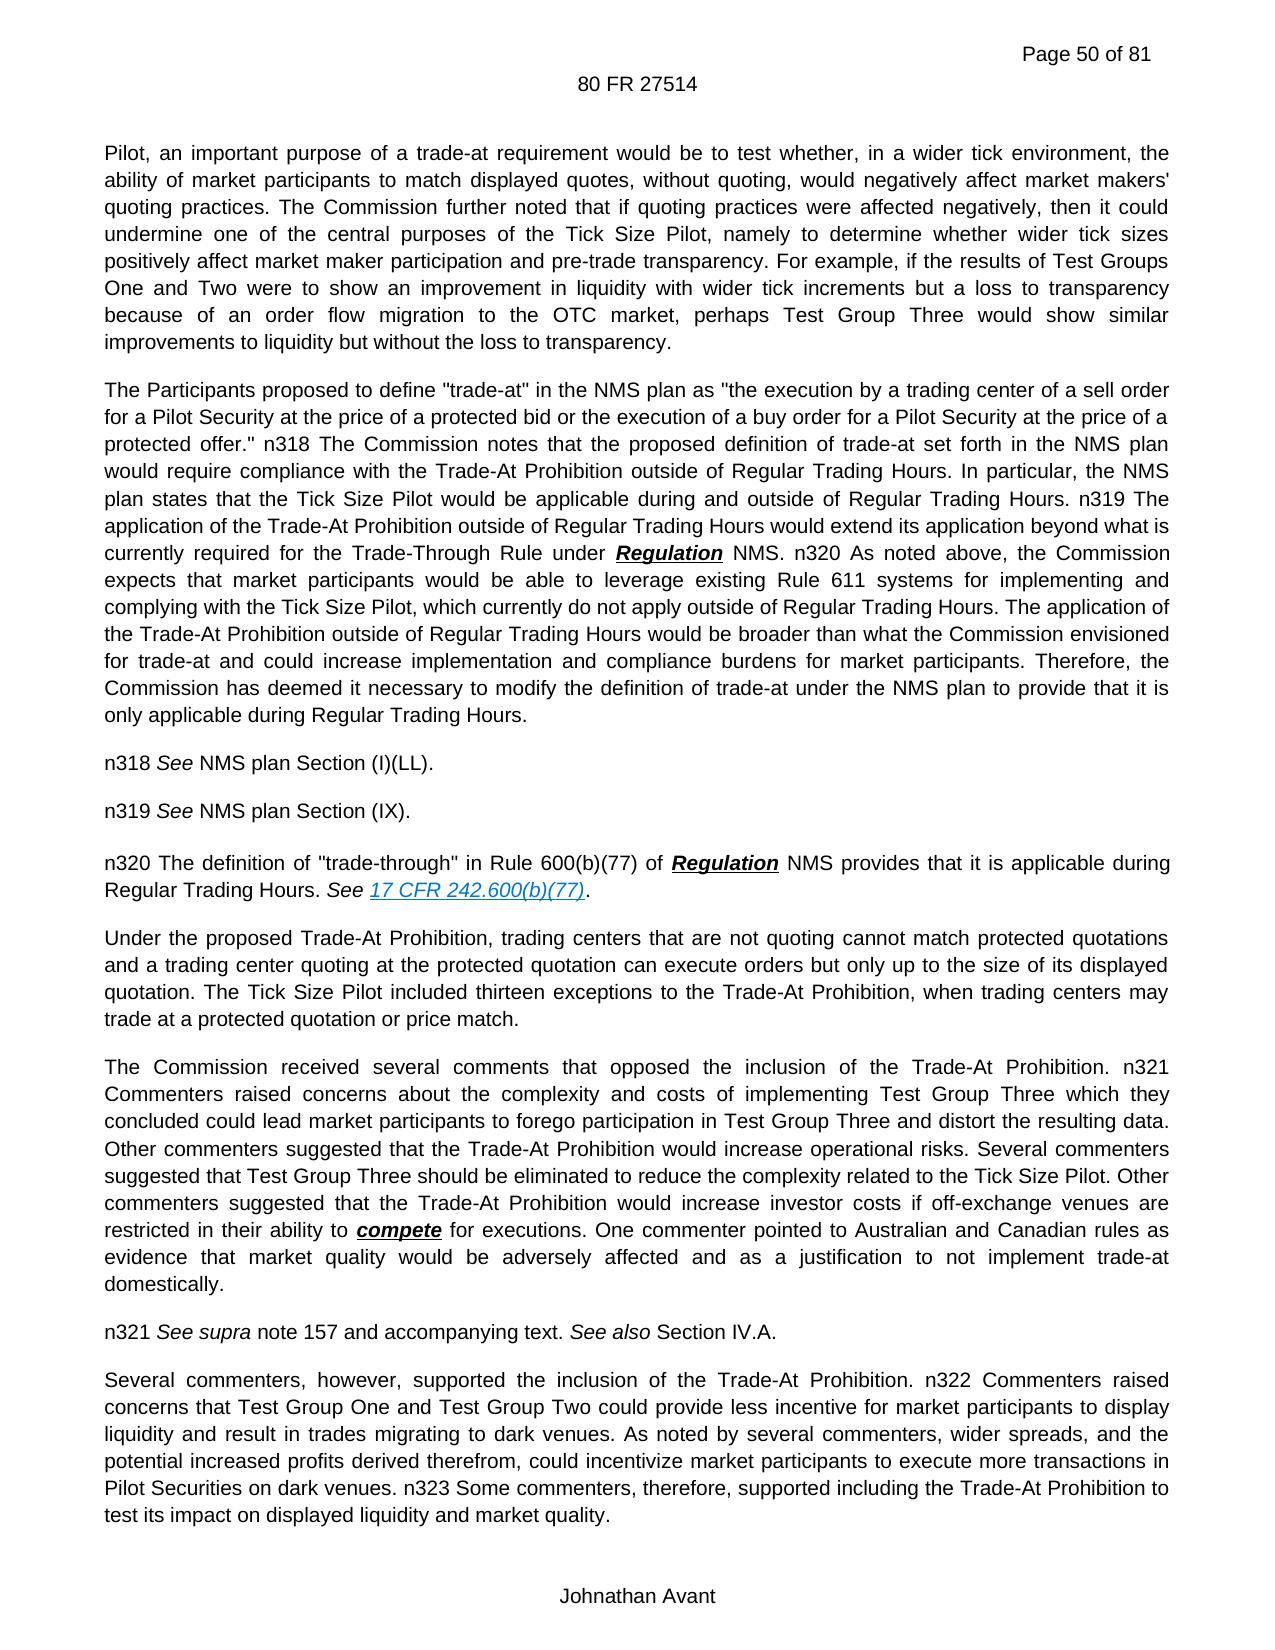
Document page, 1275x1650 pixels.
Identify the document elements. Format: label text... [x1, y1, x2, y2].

text Several commenters, however, supported the inclusion of the Trade-At Prohibition. n322 Commenters raised concerns that Test Group One and Test Group Two could provide less incentive for market participants to display liquidity and result in trades migrating to dark venues. As noted by several commenters, wider spreads, and the potential increased profits derived therefrom, could incentivize market participants to execute more transactions in Pilot Securities on dark venues. n323 Some commenters, therefore, supported including the Trade-At Prohibition to test its impact on displayed liquidity and market quality. [104, 1364, 1171, 1527]
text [104, 137, 1171, 354]
text n319 See NMS plan Section (IX). [104, 796, 1171, 823]
text The Participants proposed to define "trade-at" in the NMS plan as "the execution by a trading center of a sell order for a Pilot Security at the price of a protected bid or the execution of a buy order for a Pilot Security at the price of a protected offer." n318 The Commission notes that the proposed definition of trade-at set forth in the NMS plan would require compliance with the Trade-At Prohibition outside of Regular Trading Hours. In particular, the NMS plan states that the Tick Size Pilot would be applicable during and outside of Regular Trading Hours. n319 The application of the Trade-At Prohibition outside of Regular Trading Hours would extend its application beyond what is currently required for the Trade-Through Rule under Regulation NMS. n320 As noted above, the Commission expects that market participants would be able to leverage existing Rule 611 systems for implementing and complying with the Tick Size Pilot, which currently do not apply outside of Regular Trading Hours. The application of the Trade-At Prohibition outside of Regular Trading Hours would be broader than what the Commission envisioned for trade-at and could increase implementation and compliance burdens for market participants. Therefore, the Commission has deemed it necessary to modify the definition of trade-at under the NMS plan to provide that it is only applicable during Regular Trading Hours. [104, 375, 1171, 727]
text The Commission received several comments that opposed the inclusion of the Trade-At Prohibition. n321 Commenters raised concerns about the complexity and costs of implementing Test Group Three which they concluded could lead market participants to forego participation in Test Group Three and distort the resulting data. Other commenters suggested that the Trade-At Prohibition would increase operational risks. Several commenters suggested that Test Group Three should be eliminated to reduce the complexity related to the Tick Size Pilot. Other commenters suggested that the Trade-At Prohibition would increase investor costs if off-exchange venues are restricted in their ability to compete for executions. One commenter pointed to Australian and Canadian rules as evidence that market quality would be adversely affected and as a justification to not implement trade-at domestically. [104, 1052, 1171, 1296]
text Under the proposed Trade-At Prohibition, trading centers that are not quoting cannot match protected quotations and a trading center quoting at the protected quotation can execute orders but only up to the size of its displayed quotation. The Tick Size Pilot included thirteen exceptions to the Trade-At Prohibition, when trading centers may trade at a protected quotation or price match. [104, 923, 1171, 1031]
text n320 The definition of "trade-through" in Rule 600(b)(77) of Regulation NMS provides that it is applicable during Regular Trading Hours. See 17 CFR 242.600(b)(77). [104, 848, 1171, 902]
text n321 See supra note 157 and accompanying text. See also Section IV.A. [104, 1317, 1171, 1344]
text n318 See NMS plan Section (I)(LL). [104, 748, 1171, 775]
